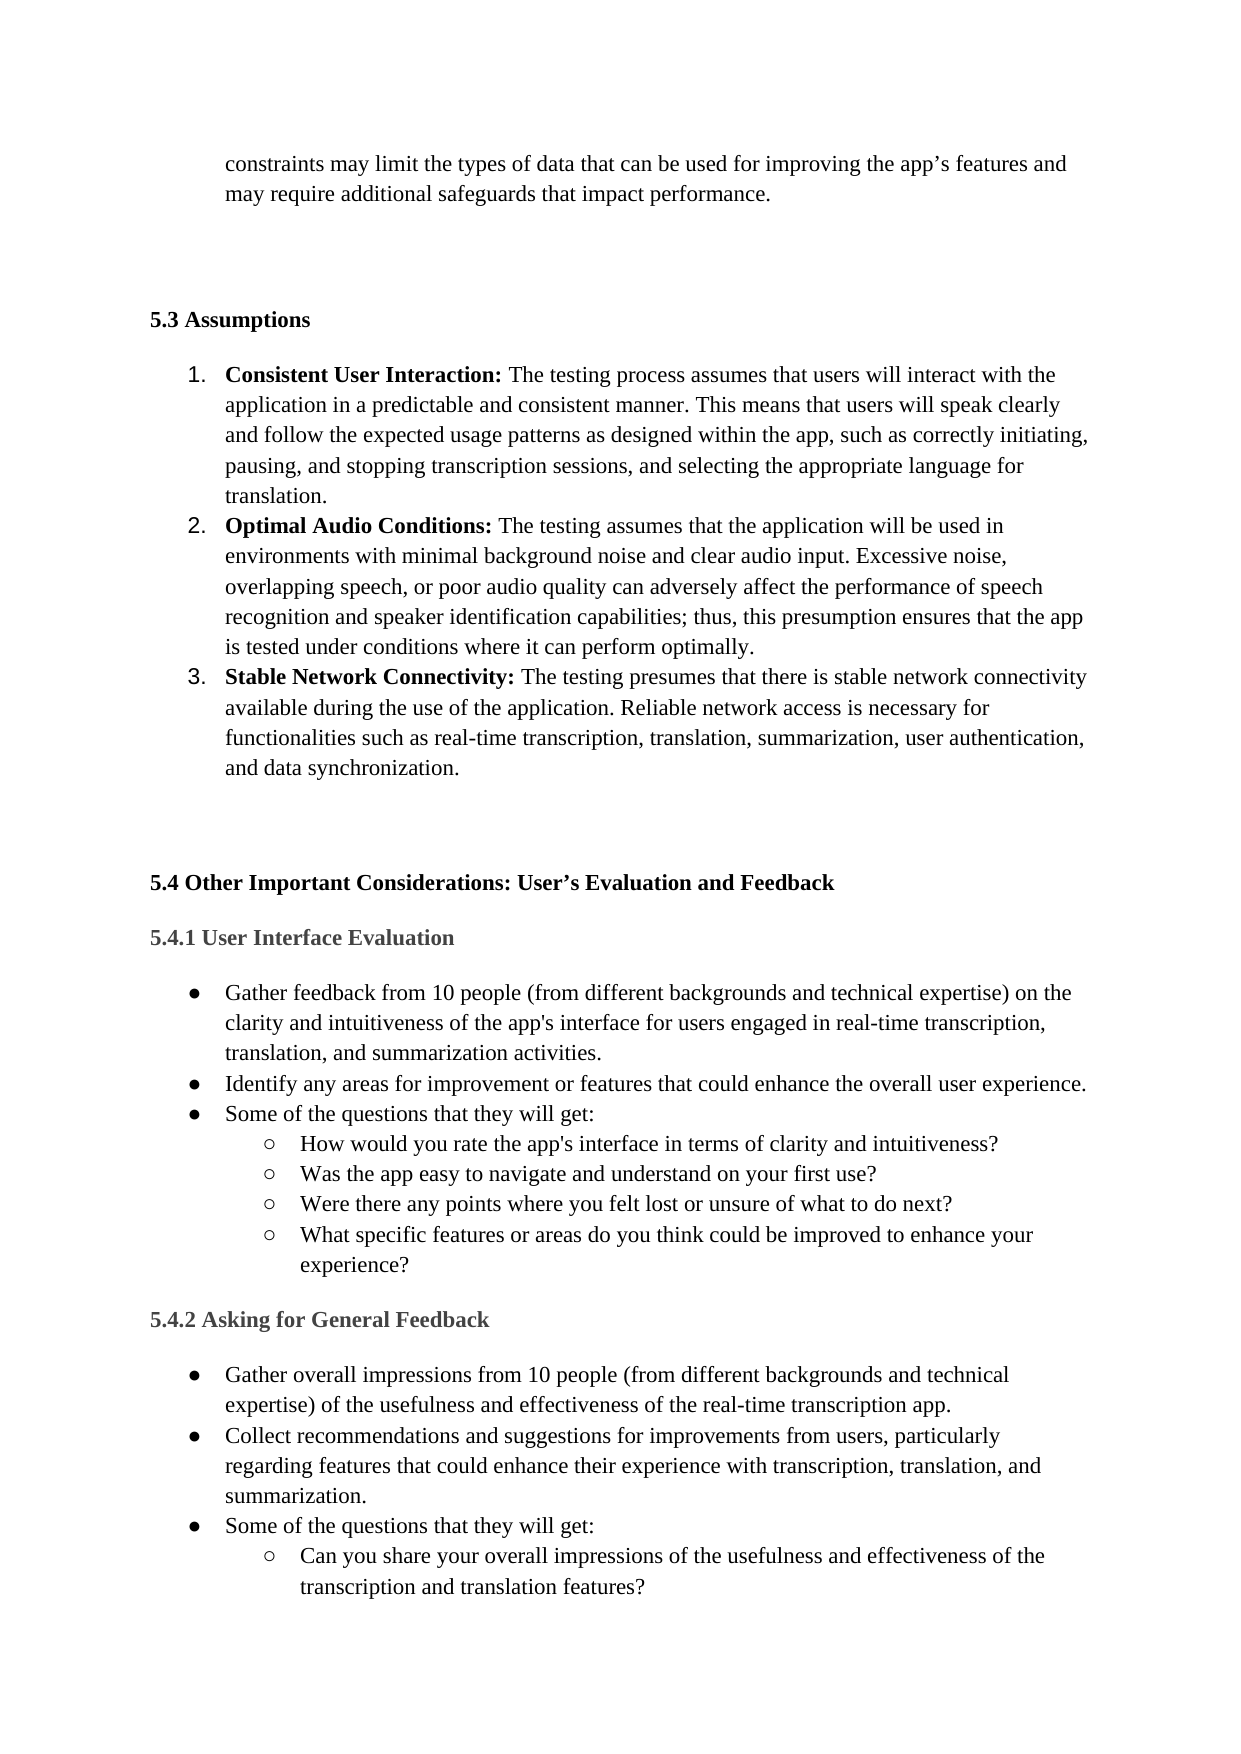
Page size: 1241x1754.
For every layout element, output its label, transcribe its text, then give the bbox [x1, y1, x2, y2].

subtitle 5.4.1 User Interface Evaluation [150, 924, 1090, 950]
list Identify any areas for improvement or features that could enhance the overall user experience. [187, 1070, 1090, 1096]
list Can you share your overall impressions of the usefulness and effectiveness of the transcription and translation features? [262, 1543, 1090, 1599]
subtitle 5.3 Assumptions [150, 306, 1090, 332]
list Consistent User Interaction: The testing process assumes that users will interact with the application in a predictable and consistent manner. This means that users will speak clearly and follow the expected usage patterns as designed within the app, such as correctly initiating, pausing, and stopping transcription sessions, and selecting the appropriate language for translation. [187, 361, 1090, 508]
list Gather overall impressions from 10 people (from different backgrounds and technical expertise) of the usefulness and effectiveness of the real-time transcription app. [187, 1361, 1090, 1418]
list Collect recommendations and suggestions for improvements from users, particularly regarding features that could enhance their experience with transcription, translation, and summarization. [187, 1422, 1090, 1508]
list What specific features or areas do you think could be improved to enhance your experience? [262, 1221, 1090, 1277]
list Stable Network Connectivity: The testing presumes that there is stable network connectivity available during the use of the application. Reliable network access is necessary for functionalities such as real-time transcription, translation, summarization, user authentication, and data synchronization. [187, 663, 1090, 780]
list Some of the questions that they will get: [187, 1100, 1090, 1126]
list Optimal Audio Conditions: The testing assumes that the application will be used in environments with minimal background noise and clear audio input. Excessive noise, overlapping speech, or poor audio quality can adversely affect the performance of speech recognition and speaker identification capabilities; thus, this presumption ensures that the app is tested under conditions where it can perform optimally. [187, 512, 1090, 659]
list Gather feedback from 10 people (from different backgrounds and technical expertise) on the clarity and intuitiveness of the app's interface for users engaged in real-time transcription, translation, and summarization activities. [187, 979, 1090, 1066]
list Were there any points where you felt lost or unsure of what to do next? [262, 1191, 1090, 1217]
subtitle 5.4 Other Important Considerations: User’s Evaluation and Feedback [150, 869, 1090, 895]
subtitle 5.4.2 Asking for General Feedback [150, 1306, 1090, 1332]
list Was the app easy to navigate and understand on your first use? [262, 1160, 1090, 1187]
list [187, 150, 1090, 207]
list Some of the questions that they will get: [187, 1512, 1090, 1539]
list How would you rate the app's interface in terms of clarity and intuitiveness? [262, 1130, 1090, 1156]
